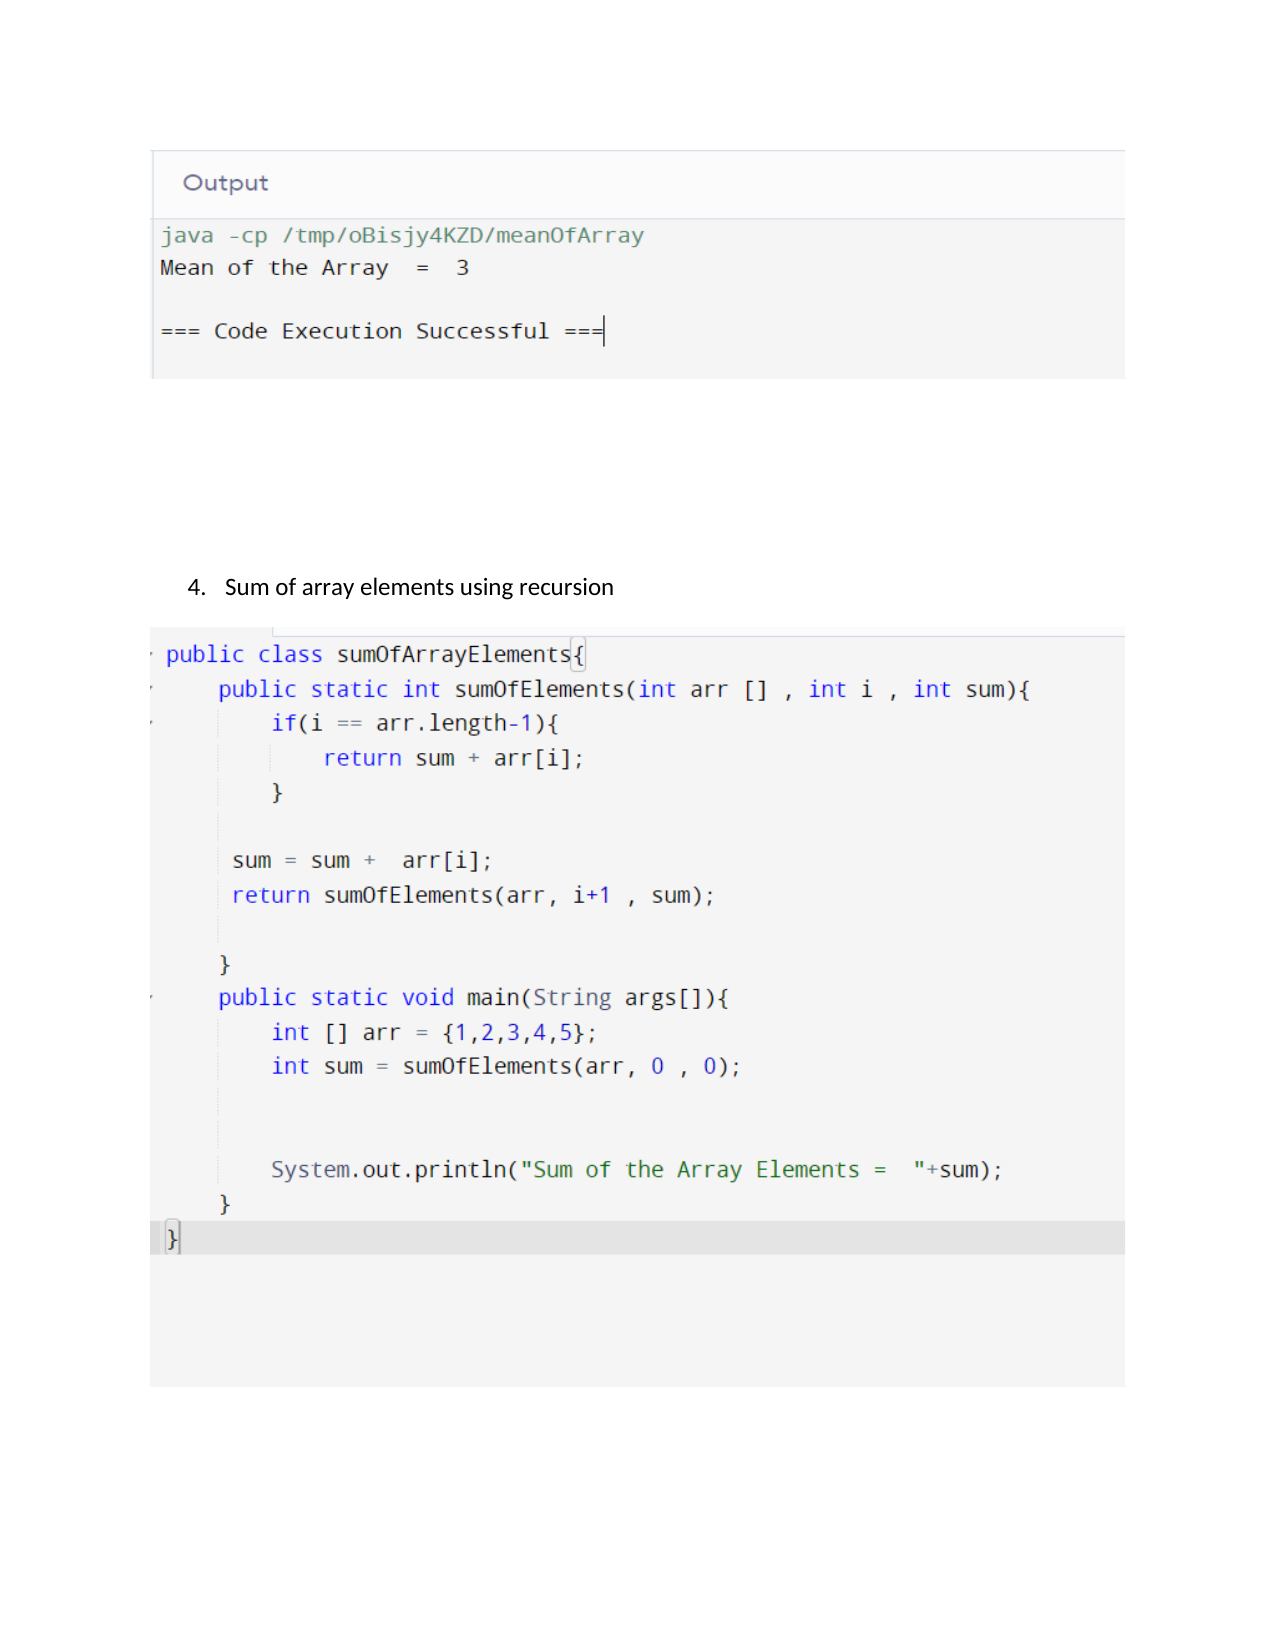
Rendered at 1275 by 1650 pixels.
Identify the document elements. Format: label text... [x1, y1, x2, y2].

picture [150, 627, 1125, 1387]
picture [150, 150, 1125, 379]
list Sum of array elements using recursion [187, 571, 1125, 602]
